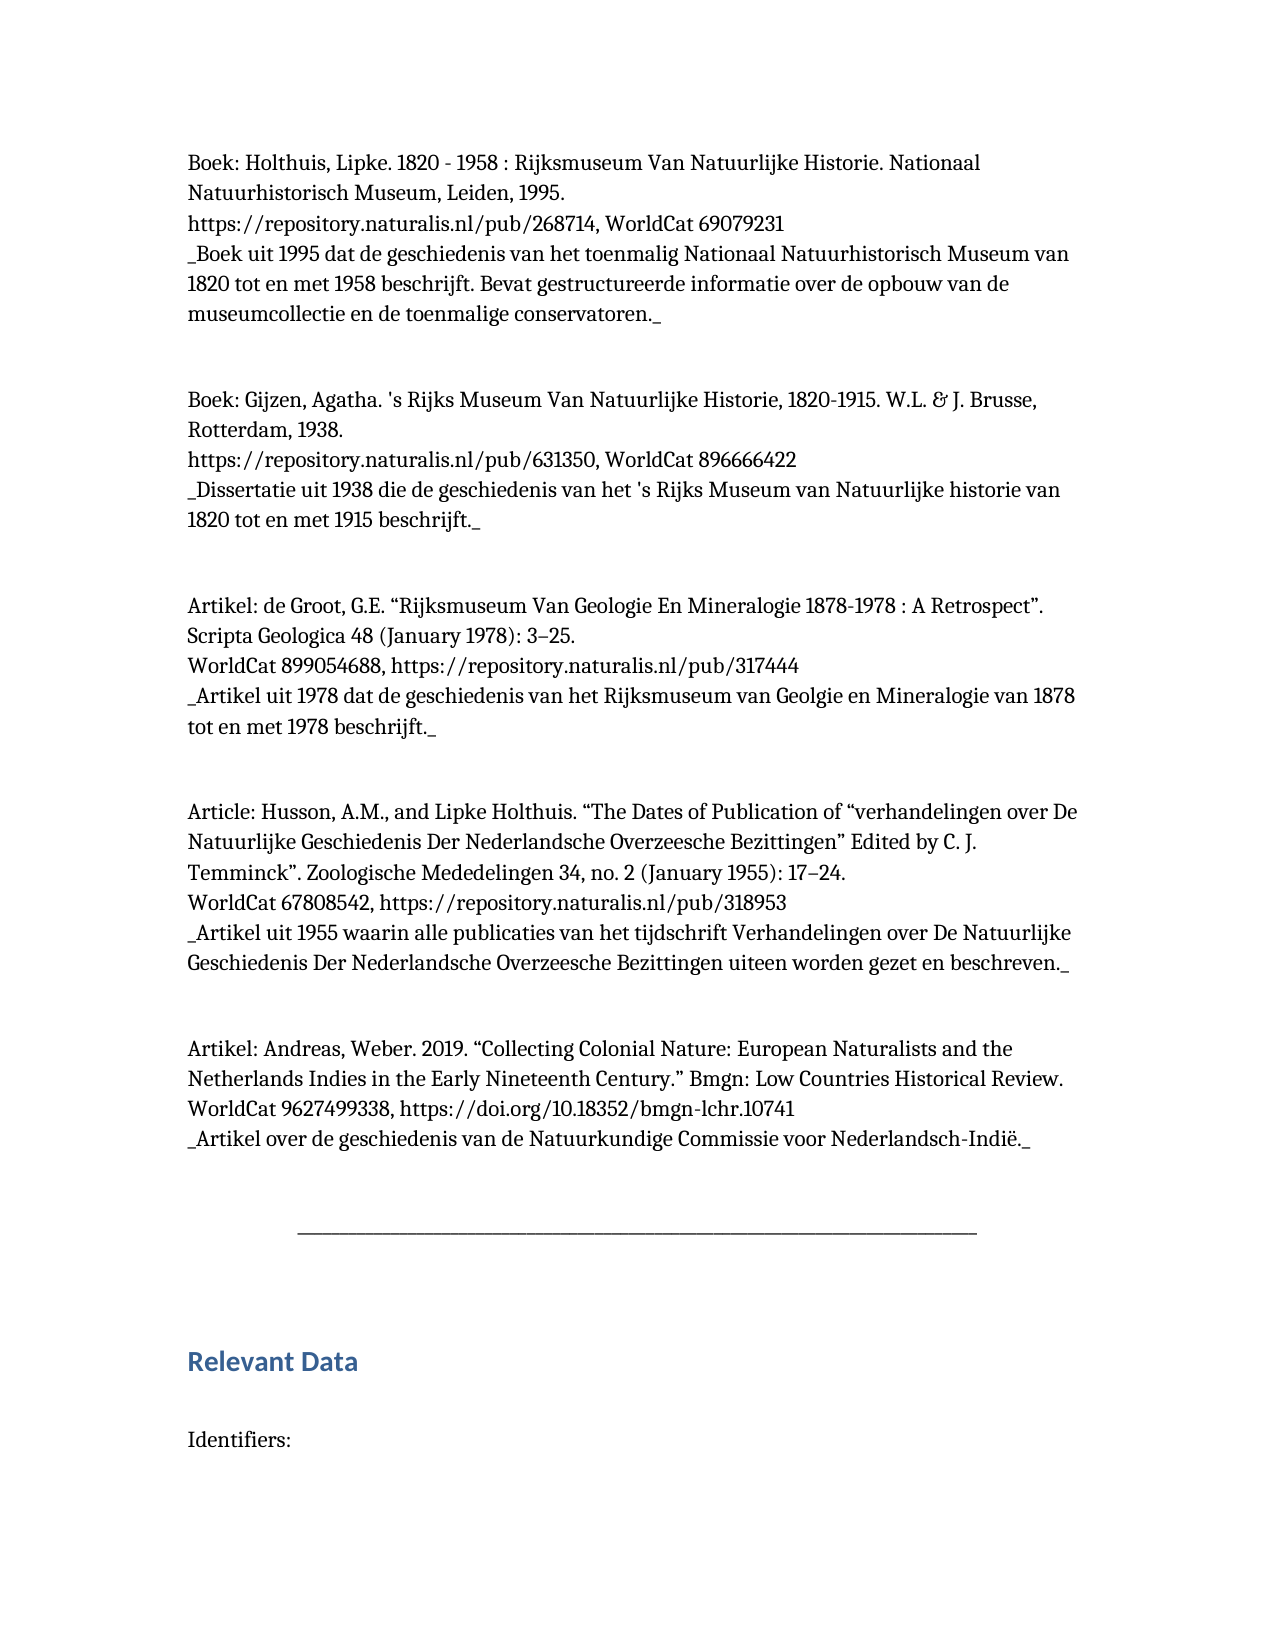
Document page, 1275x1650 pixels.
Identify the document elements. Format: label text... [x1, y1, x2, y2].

text Identifiers: [187, 1426, 1087, 1453]
text Boek: Gijzen, Agatha. 's Rijks Museum Van Natuurlijke Historie, 1820-1915. W.L. & J. Brusse, Rotterdam, 1938. https://repository.naturalis.nl/pub/631350, WorldCat 896666422 _Dissertatie uit 1938 die de geschiedenis van het 's Rijks Museum van Natuurlijke historie van 1820 tot en met 1915 beschrijft._ [187, 386, 1087, 534]
text Artikel: de Groot, G.E. “Rijksmuseum Van Geologie En Mineralogie 1878-1978 : A Retrospect”. Scripta Geologica 48 (January 1978): 3–25. WorldCat 899054688, https://repository.naturalis.nl/pub/317444 _Artikel uit 1978 dat de geschiedenis van het Rijksmuseum van Geolgie en Mineralogie van 1878 tot en met 1978 beschrijft._ [187, 593, 1087, 740]
text Article: Husson, A.M., and Lipke Holthuis. “The Dates of Publication of “verhandelingen over De Natuurlijke Geschiedenis Der Nederlandsche Overzeesche Bezittingen” Edited by C. J. Temminck”. Zoologische Mededelingen 34, no. 2 (January 1955): 17–24. WorldCat 67808542, https://repository.naturalis.nl/pub/318953 _Artikel uit 1955 waarin alle publicaties van het tijdschrift Verhandelingen over De Natuurlijke Geschiedenis Der Nederlandsche Overzeesche Bezittingen uiteen worden gezet en beschreven._ [187, 799, 1087, 976]
subtitle Relevant Data [187, 1343, 1087, 1378]
text ________________________________________________________________________________ [187, 1211, 1087, 1238]
text Artikel: Andreas, Weber. 2019. “Collecting Colonial Nature: European Naturalists and the Netherlands Indies in the Early Nineteenth Century.” Bmgn: Low Countries Historical Review. WorldCat 9627499338, https://doi.org/10.18352/bmgn-lchr.10741 _Artikel over de geschiedenis van de Natuurkundige Commissie voor Nederlandsch-Indië._ [187, 1035, 1087, 1152]
text Boek: Holthuis, Lipke. 1820 - 1958 : Rijksmuseum Van Natuurlijke Historie. Nationaal Natuurhistorisch Museum, Leiden, 1995. https://repository.naturalis.nl/pub/268714, WorldCat 69079231 _Boek uit 1995 dat de geschiedenis van het toenmalig Nationaal Natuurhistorisch Museum van 1820 tot en met 1958 beschrijft. Bevat gestructureerde informatie over de opbouw van de museumcollectie en de toenmalige conservatoren._ [187, 150, 1087, 327]
